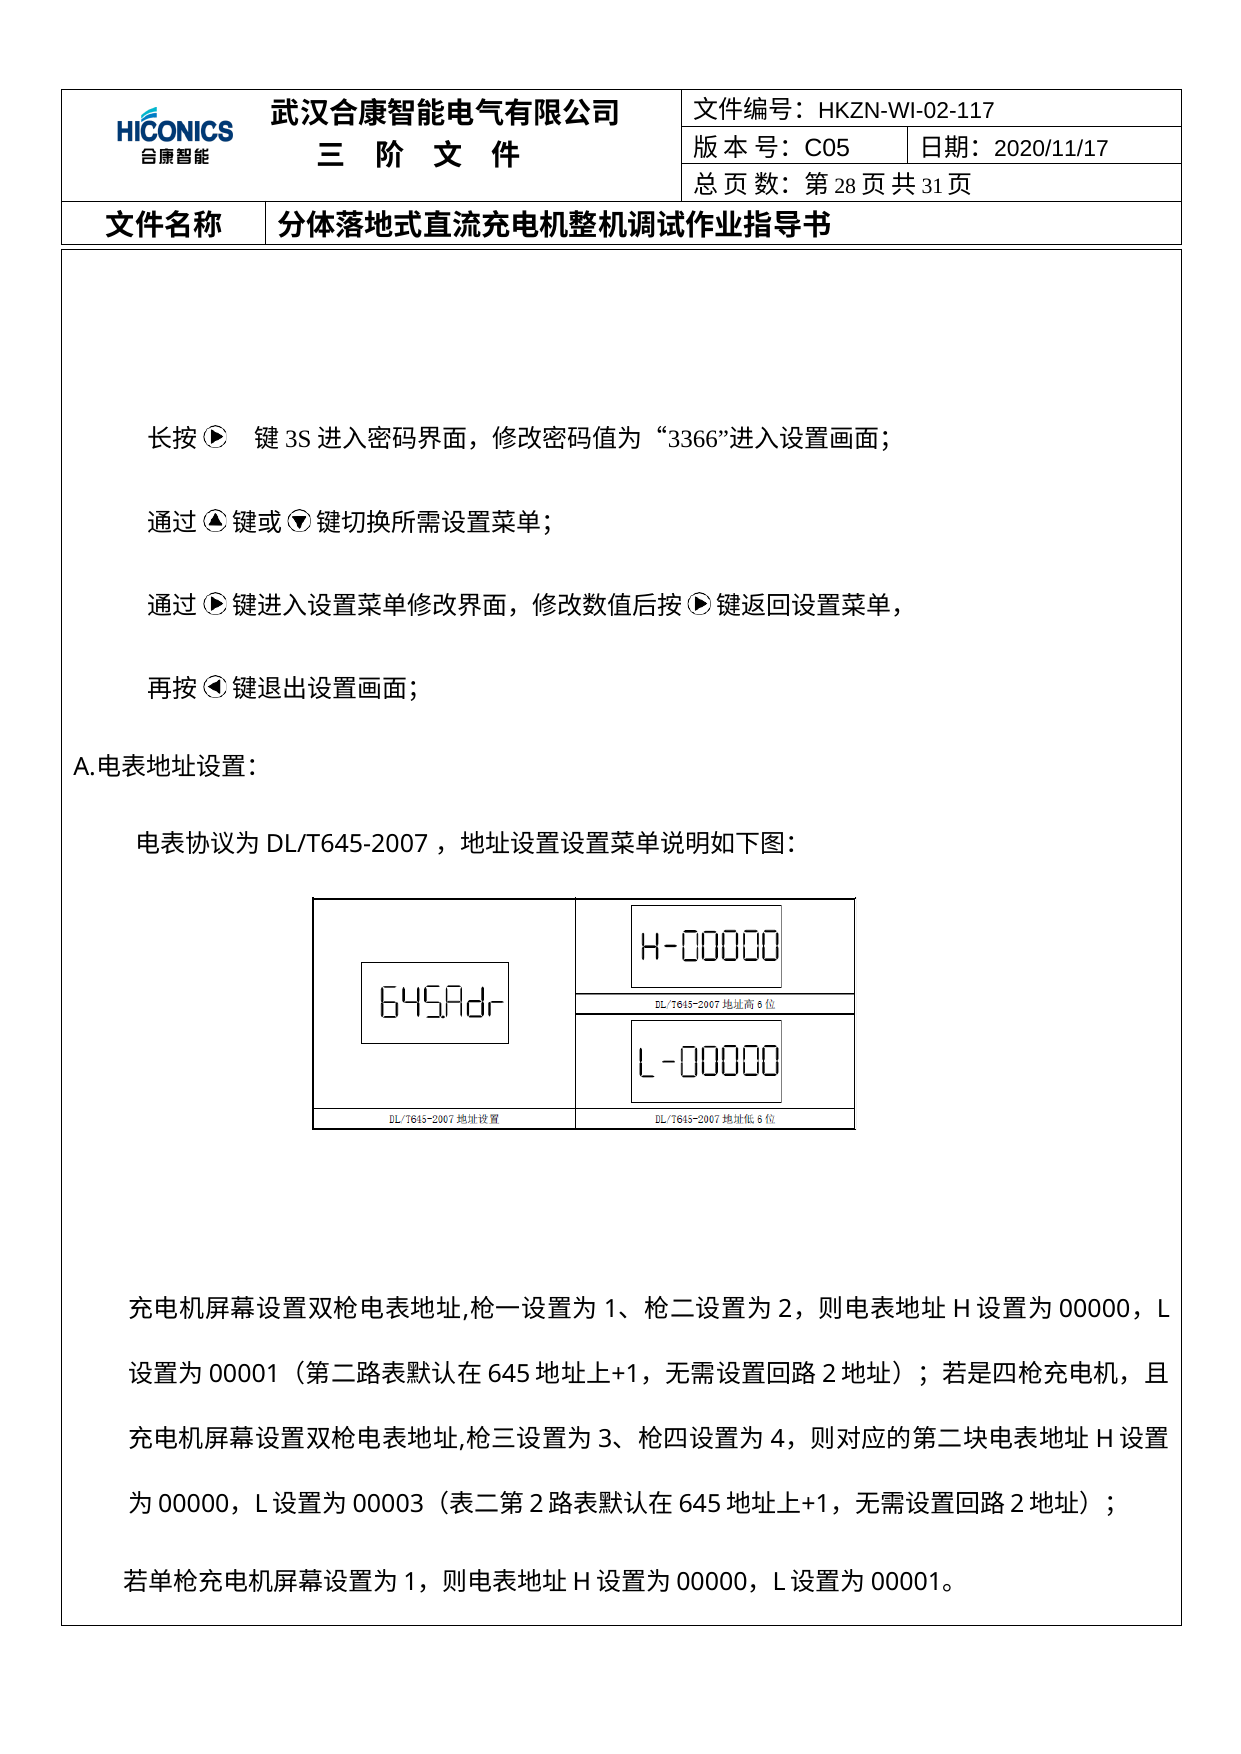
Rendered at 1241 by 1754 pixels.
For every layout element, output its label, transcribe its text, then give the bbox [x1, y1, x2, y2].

picture [687, 592, 711, 615]
picture [203, 425, 227, 448]
picture [310, 896, 857, 1131]
picture [203, 675, 227, 698]
picture [117, 107, 233, 164]
picture [287, 509, 311, 532]
picture [203, 592, 227, 615]
picture [203, 509, 227, 532]
